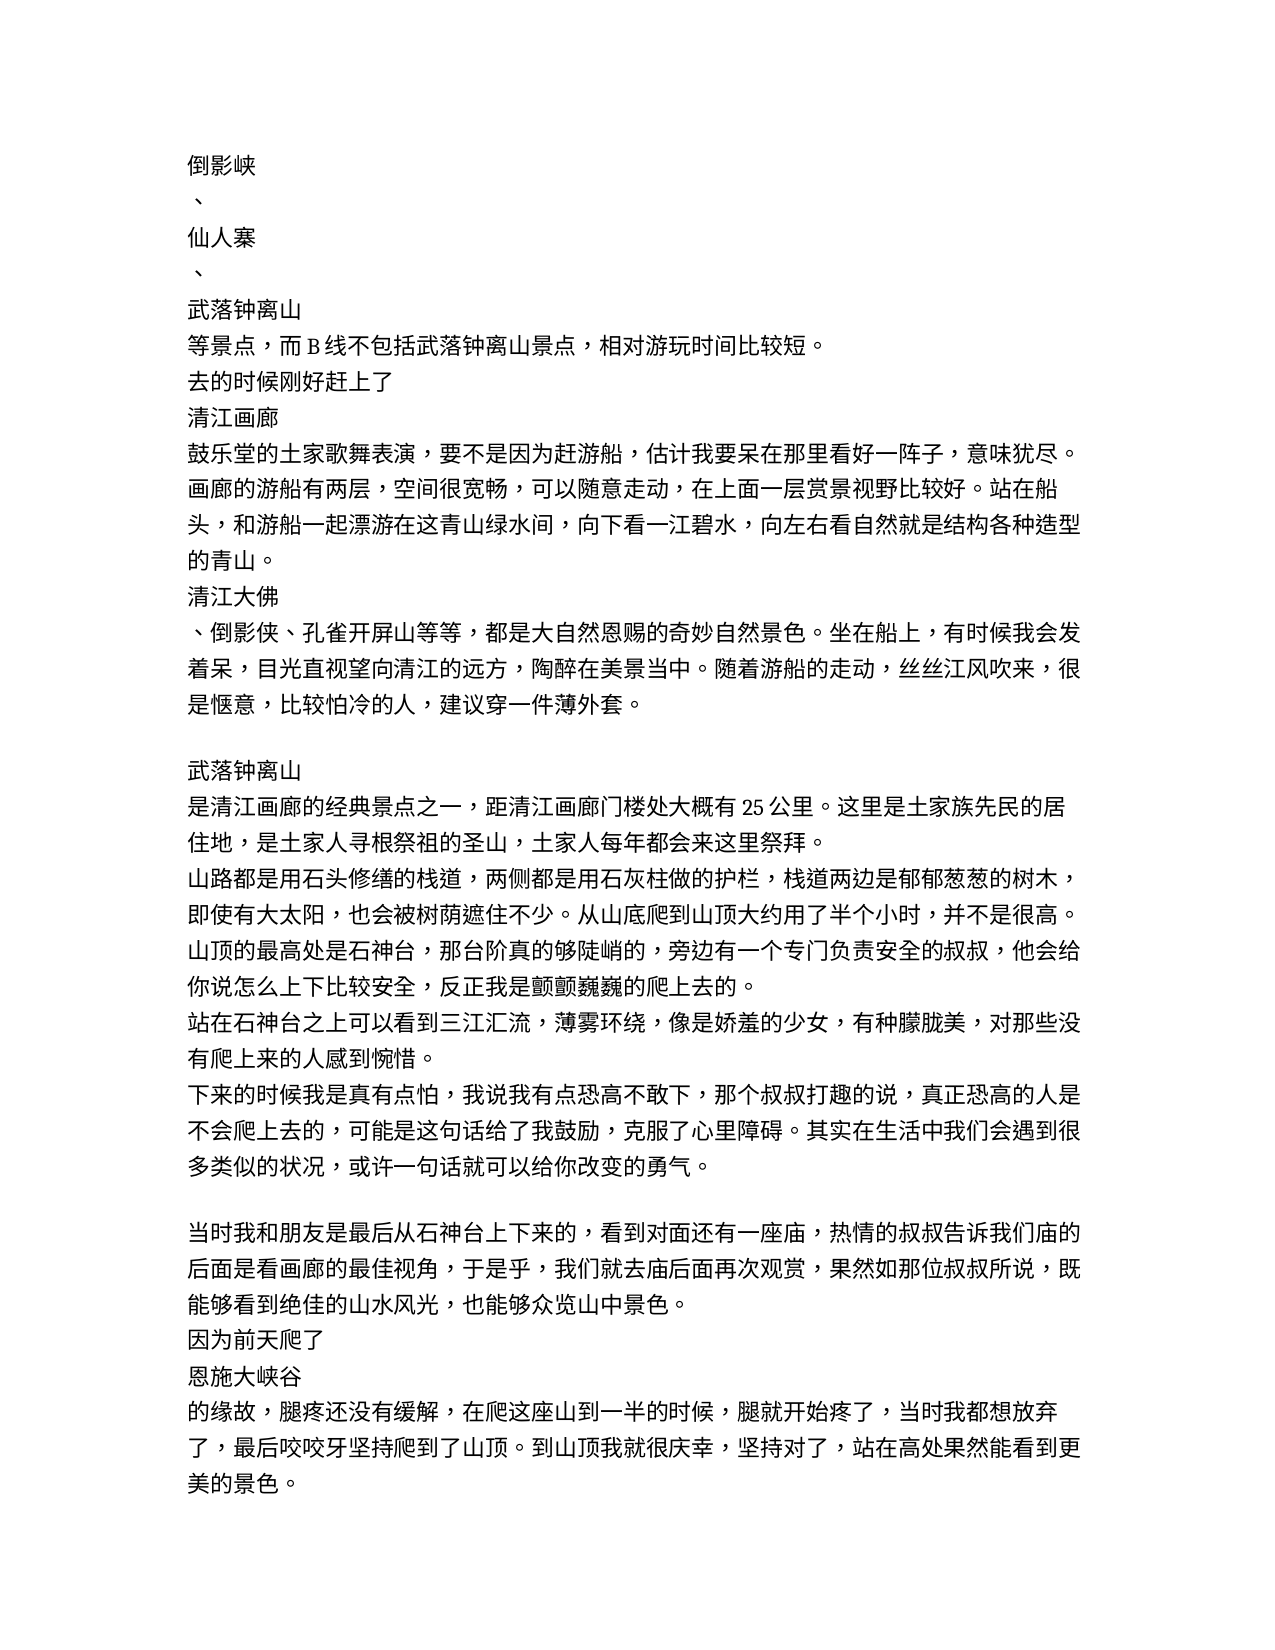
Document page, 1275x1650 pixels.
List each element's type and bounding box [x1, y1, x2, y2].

text [187, 150, 1087, 1499]
